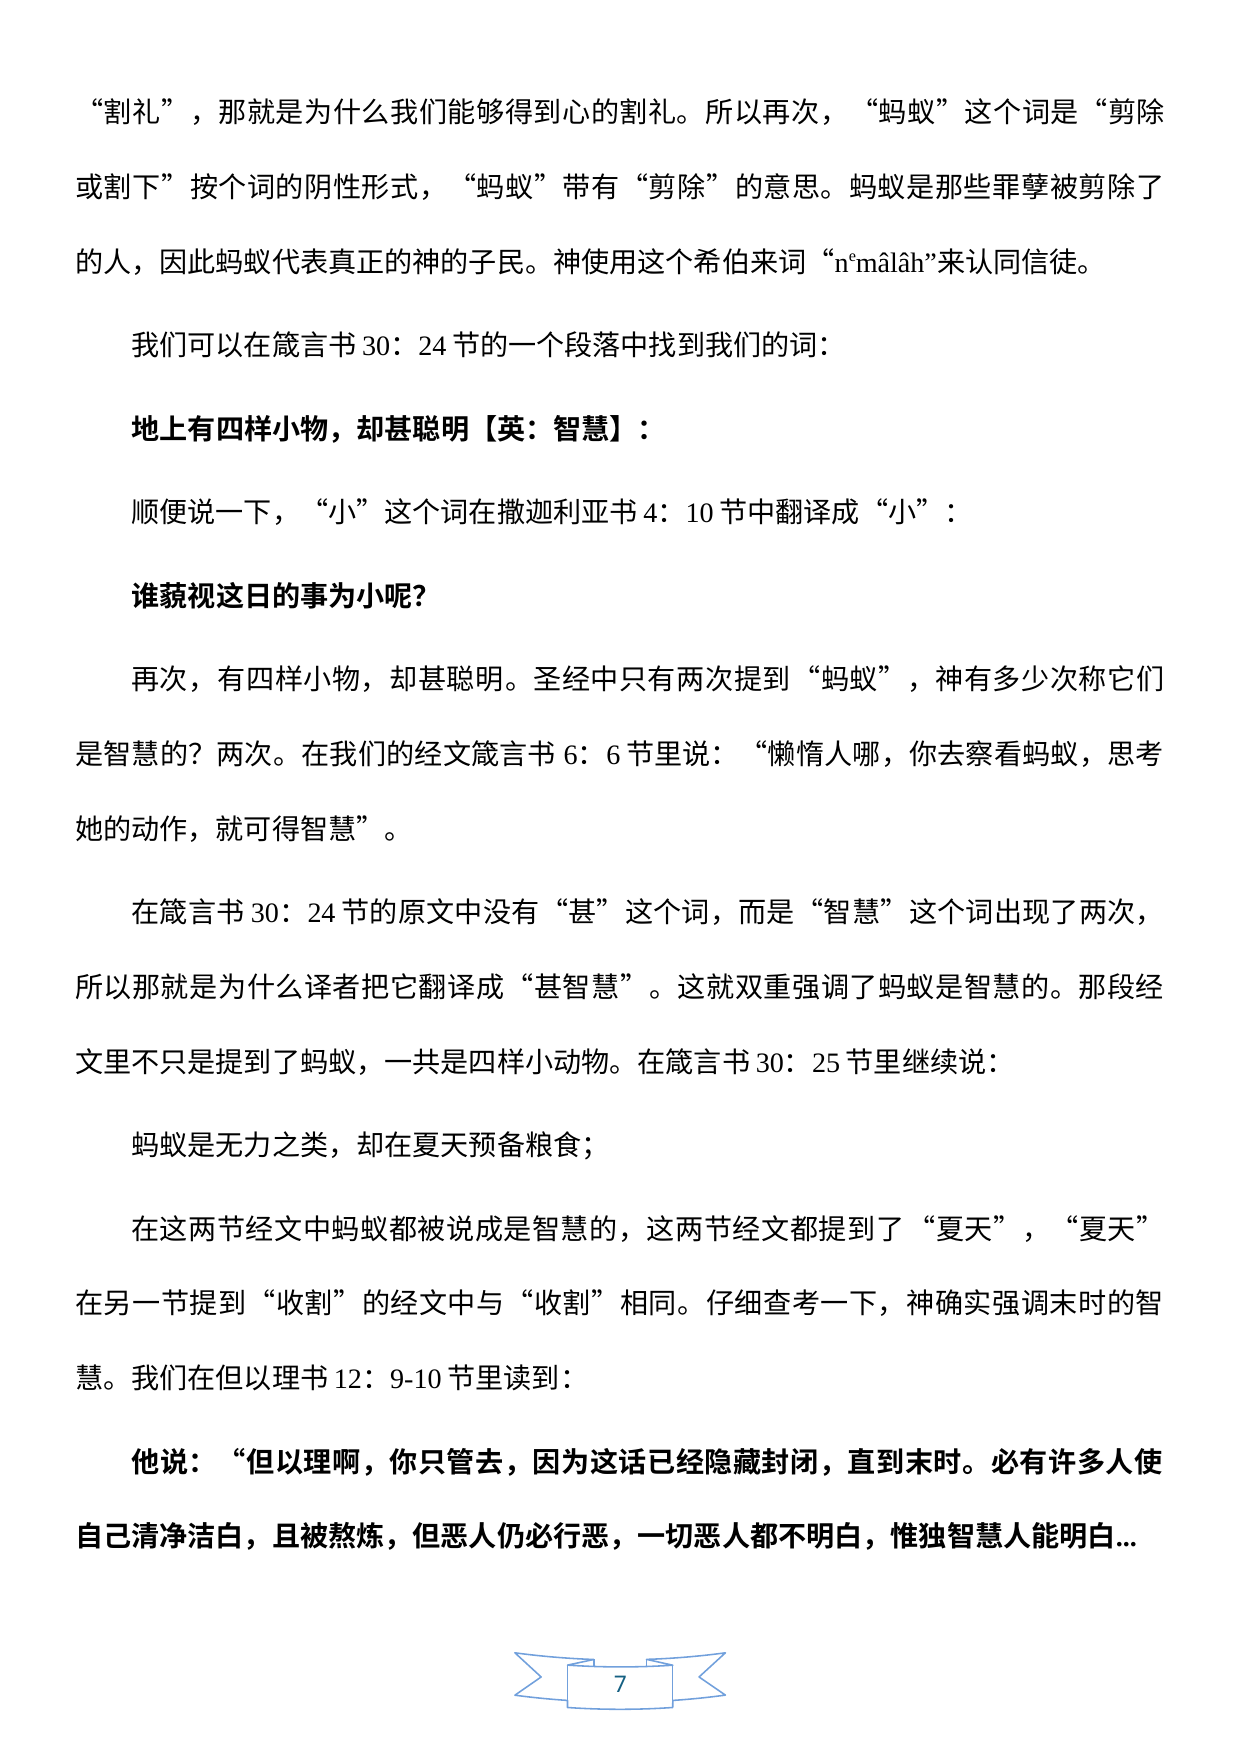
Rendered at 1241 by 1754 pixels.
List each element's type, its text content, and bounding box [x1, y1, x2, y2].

text 蚂蚁是无力之类，却在夏天预备粮食； [75, 1111, 1165, 1176]
text 在箴言书30：24节的原文中没有“甚”这个词，而是“智慧”这个词出现了两次，所以那就是为什么译者把它翻译成“甚智慧”。这就双重强调了蚂蚁是智慧的。那段经文里不只是提到了蚂蚁，一共是四样小动物。在箴言书30：25节里继续说： [75, 878, 1165, 1092]
text 他说：“但以理啊，你只管去，因为这话已经隐藏封闭，直到末时。必有许多人使自己清净洁白，且被熬炼，但恶人仍必行恶，一切恶人都不明白，惟独智慧人能明白... [75, 1427, 1165, 1567]
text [75, 78, 1165, 292]
text 再次，有四样小物，却甚聪明。圣经中只有两次提到“蚂蚁”，神有多少次称它们是智慧的？两次。在我们的经文箴言书6：6节里说：“懒惰人哪，你去察看蚂蚁，思考她的动作，就可得智慧”。 [75, 645, 1165, 859]
text 顺便说一下，“小”这个词在撒迦利亚书4：10节中翻译成“小”： [75, 478, 1165, 543]
text 我们可以在箴言书30：24节的一个段落中找到我们的词： [75, 311, 1165, 376]
text 谁藐视这日的事为小呢？ [75, 561, 1165, 626]
text 地上有四样小物，却甚聪明【英：智慧】： [75, 394, 1165, 459]
text 在这两节经文中蚂蚁都被说成是智慧的，这两节经文都提到了“夏天”，“夏天”在另一节提到“收割”的经文中与“收割”相同。仔细查考一下，神确实强调末时的智慧。我们在但以理书12：9-10节里读到： [75, 1194, 1165, 1409]
